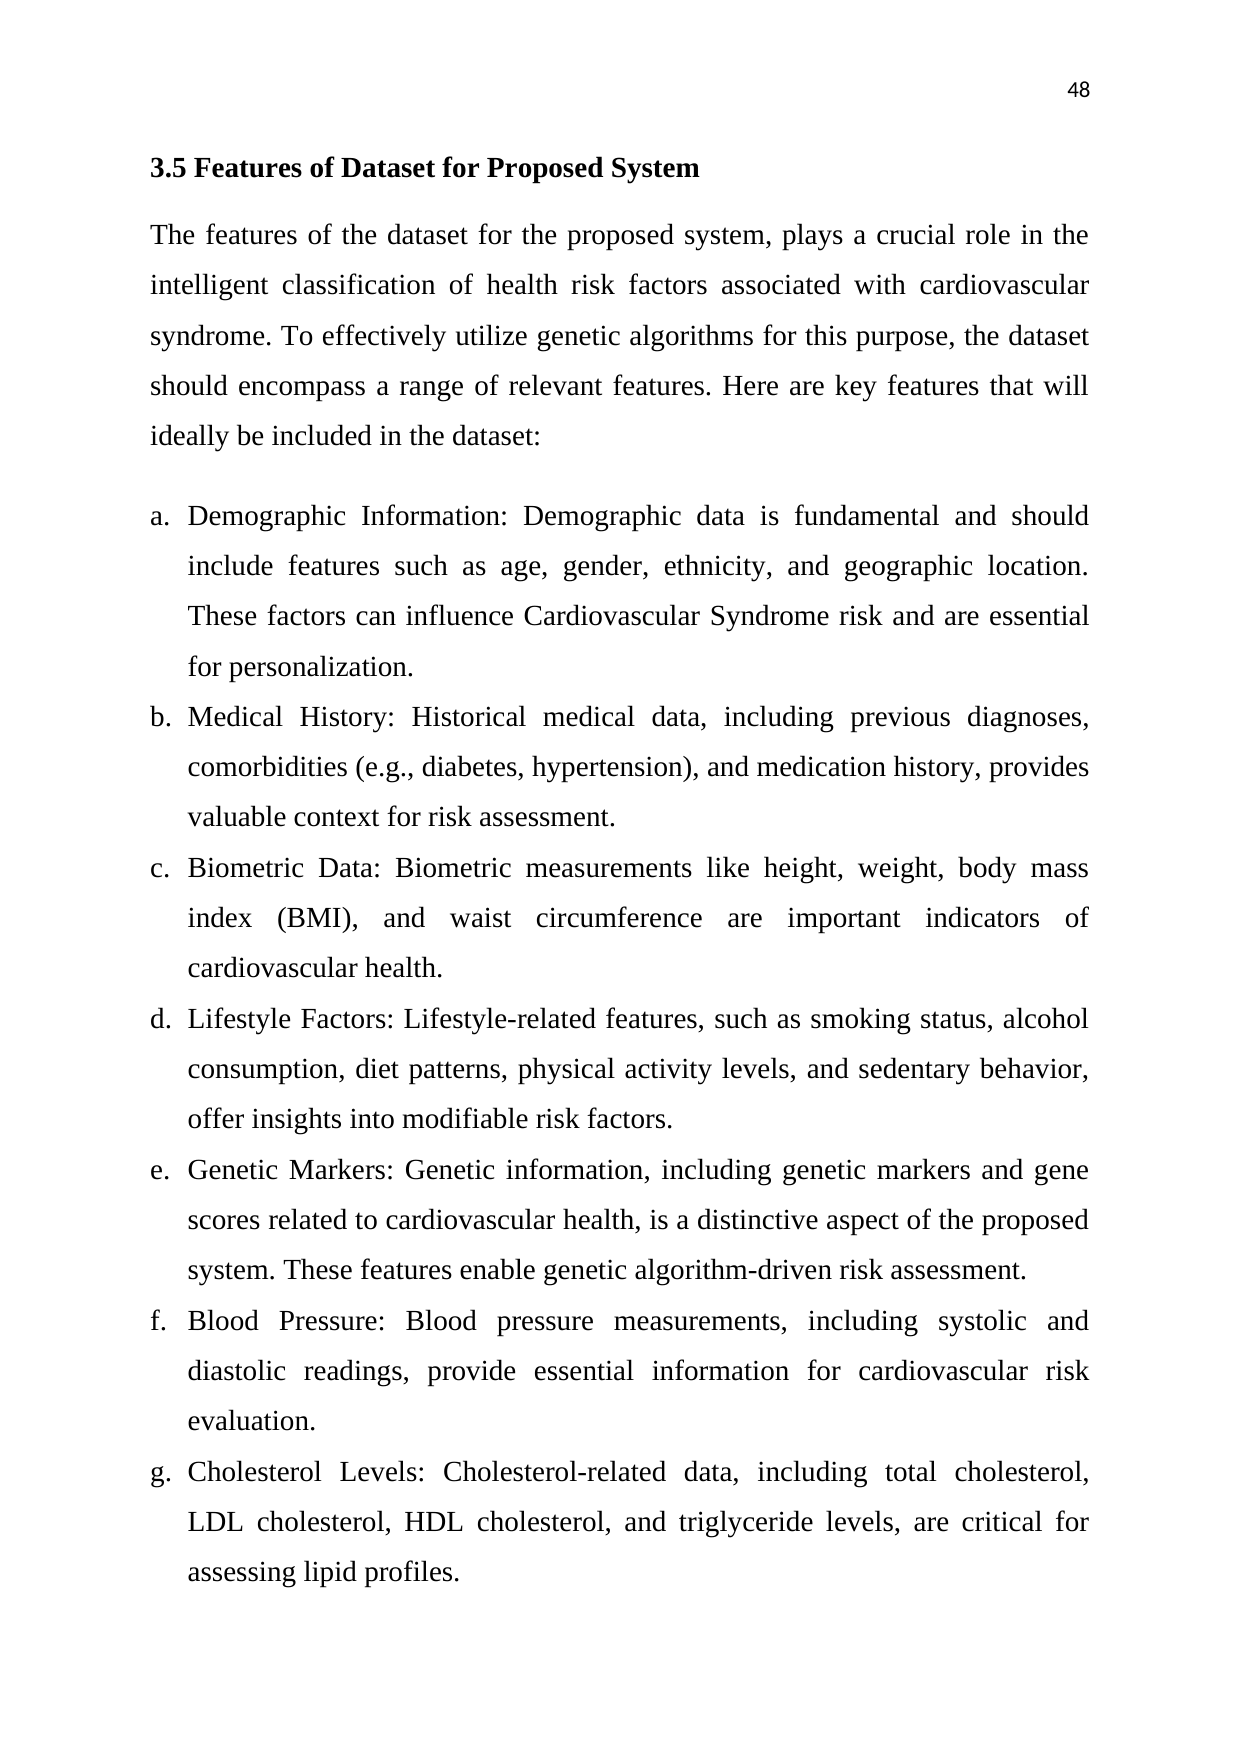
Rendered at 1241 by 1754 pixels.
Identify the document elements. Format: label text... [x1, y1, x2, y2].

list Lifestyle Factors: Lifestyle-related features, such as smoking status, alcohol consumption, diet patterns, physical activity levels, and sedentary behavior, offer insights into modifiable risk factors. [150, 1001, 1090, 1135]
list Medical History: Historical medical data, including previous diagnoses, comorbidities (e.g., diabetes, hypertension), and medication history, provides valuable context for risk assessment. [150, 699, 1090, 833]
subtitle 3.5 Features of Dataset for Proposed System [150, 150, 1090, 183]
list Blood Pressure: Blood pressure measurements, including systolic and diastolic readings, provide essential information for cardiovascular risk evaluation. [150, 1303, 1090, 1437]
list Demographic Information: Demographic data is fundamental and should include features such as age, gender, ethnicity, and geographic location. These factors can influence Cardiovascular Syndrome risk and are essential for personalization. [150, 498, 1090, 682]
text The features of the dataset for the proposed system, plays a crucial role in the intelligent classification of health risk factors associated with cardiovascular syndrome. To effectively utilize genetic algorithms for this purpose, the dataset should encompass a range of relevant features. Here are key features that will ideally be included in the dataset: [150, 217, 1090, 452]
list Biometric Data: Biometric measurements like height, weight, body mass index (BMI), and waist circumference are important indicators of cardiovascular health. [150, 850, 1090, 984]
list Cholesterol Levels: Cholesterol-related data, including total cholesterol, LDL cholesterol, HDL cholesterol, and triglyceride levels, are critical for assessing lipid profiles. [150, 1454, 1090, 1588]
list Genetic Markers: Genetic information, including genetic markers and gene scores related to cardiovascular health, is a distinctive aspect of the proposed system. These features enable genetic algorithm-driven risk assessment. [150, 1152, 1090, 1286]
